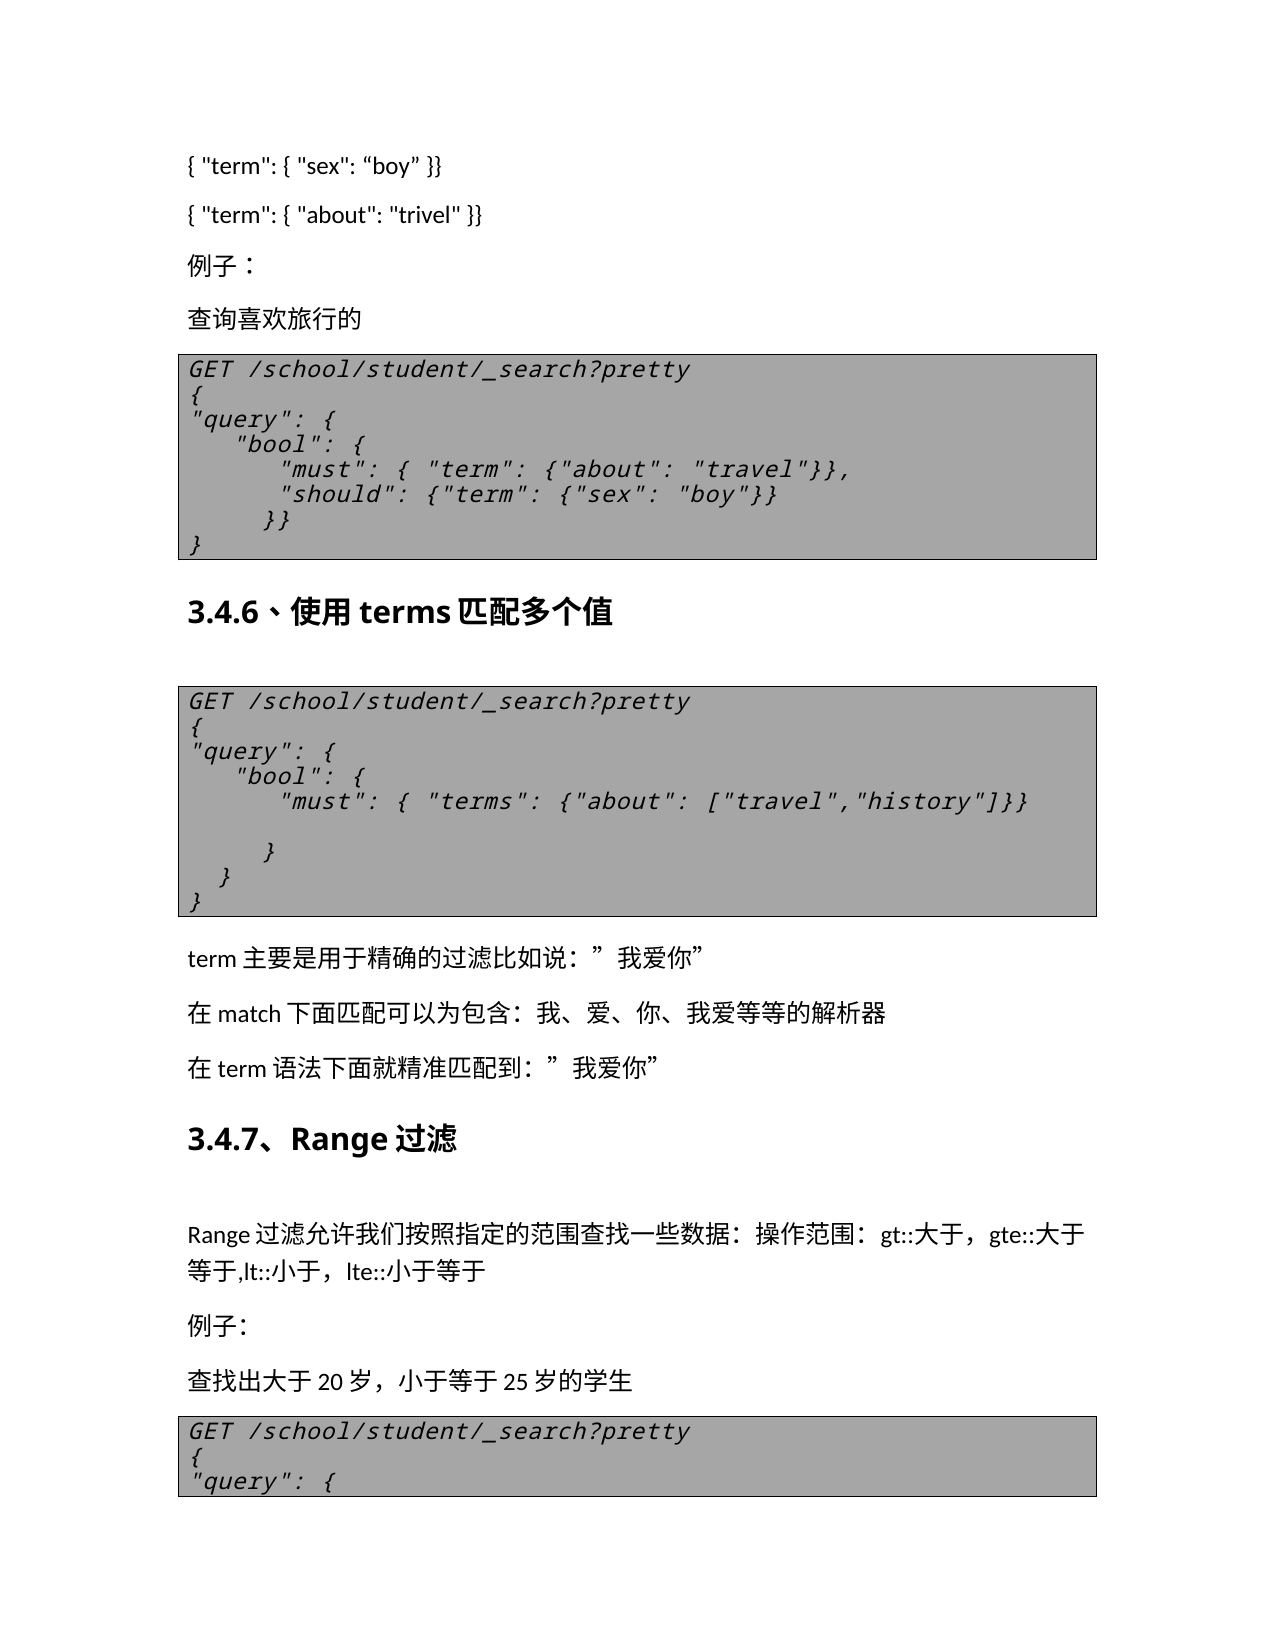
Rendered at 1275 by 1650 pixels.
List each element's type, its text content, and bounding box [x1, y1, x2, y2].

text 例子： [187, 1306, 1087, 1342]
text GET /school/student/_search?pretty { "query": { "bool": { "must": { "terms": {"about": ["travel","history"]}} } } } [179, 687, 1096, 916]
text { "term": { "about": "trivel" }} [187, 199, 1087, 230]
subtitle 3.4.6、使用terms匹配多个值 [187, 589, 1087, 632]
text term主要是用于精确的过滤比如说：”我爱你” [187, 938, 1087, 974]
text { "term": { "sex": “boy” }} [187, 150, 1087, 181]
subtitle 3.4.7、Range过滤 [187, 1114, 1087, 1159]
text 在match下面匹配可以为包含：我、爱、你、我爱等等的解析器 [187, 993, 1087, 1029]
text 查找出大于20岁，小于等于25岁的学生 [187, 1361, 1087, 1397]
text 在term语法下面就精准匹配到：”我爱你” [187, 1048, 1087, 1084]
text 例子： [187, 248, 1087, 283]
text GET /school/student/_search?pretty { "query": { "bool": { "must": { "term": {"about": "travel"}}, "should": {"term": {"sex": "boy"}} }} } [179, 355, 1096, 559]
text Range过滤允许我们按照指定的范围查找一些数据：操作范围：gt::大于，gte::大于等于,lt::小于，lte::小于等于 [187, 1215, 1087, 1287]
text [179, 1417, 1096, 1496]
text 查询喜欢旅行的 [187, 301, 1087, 335]
